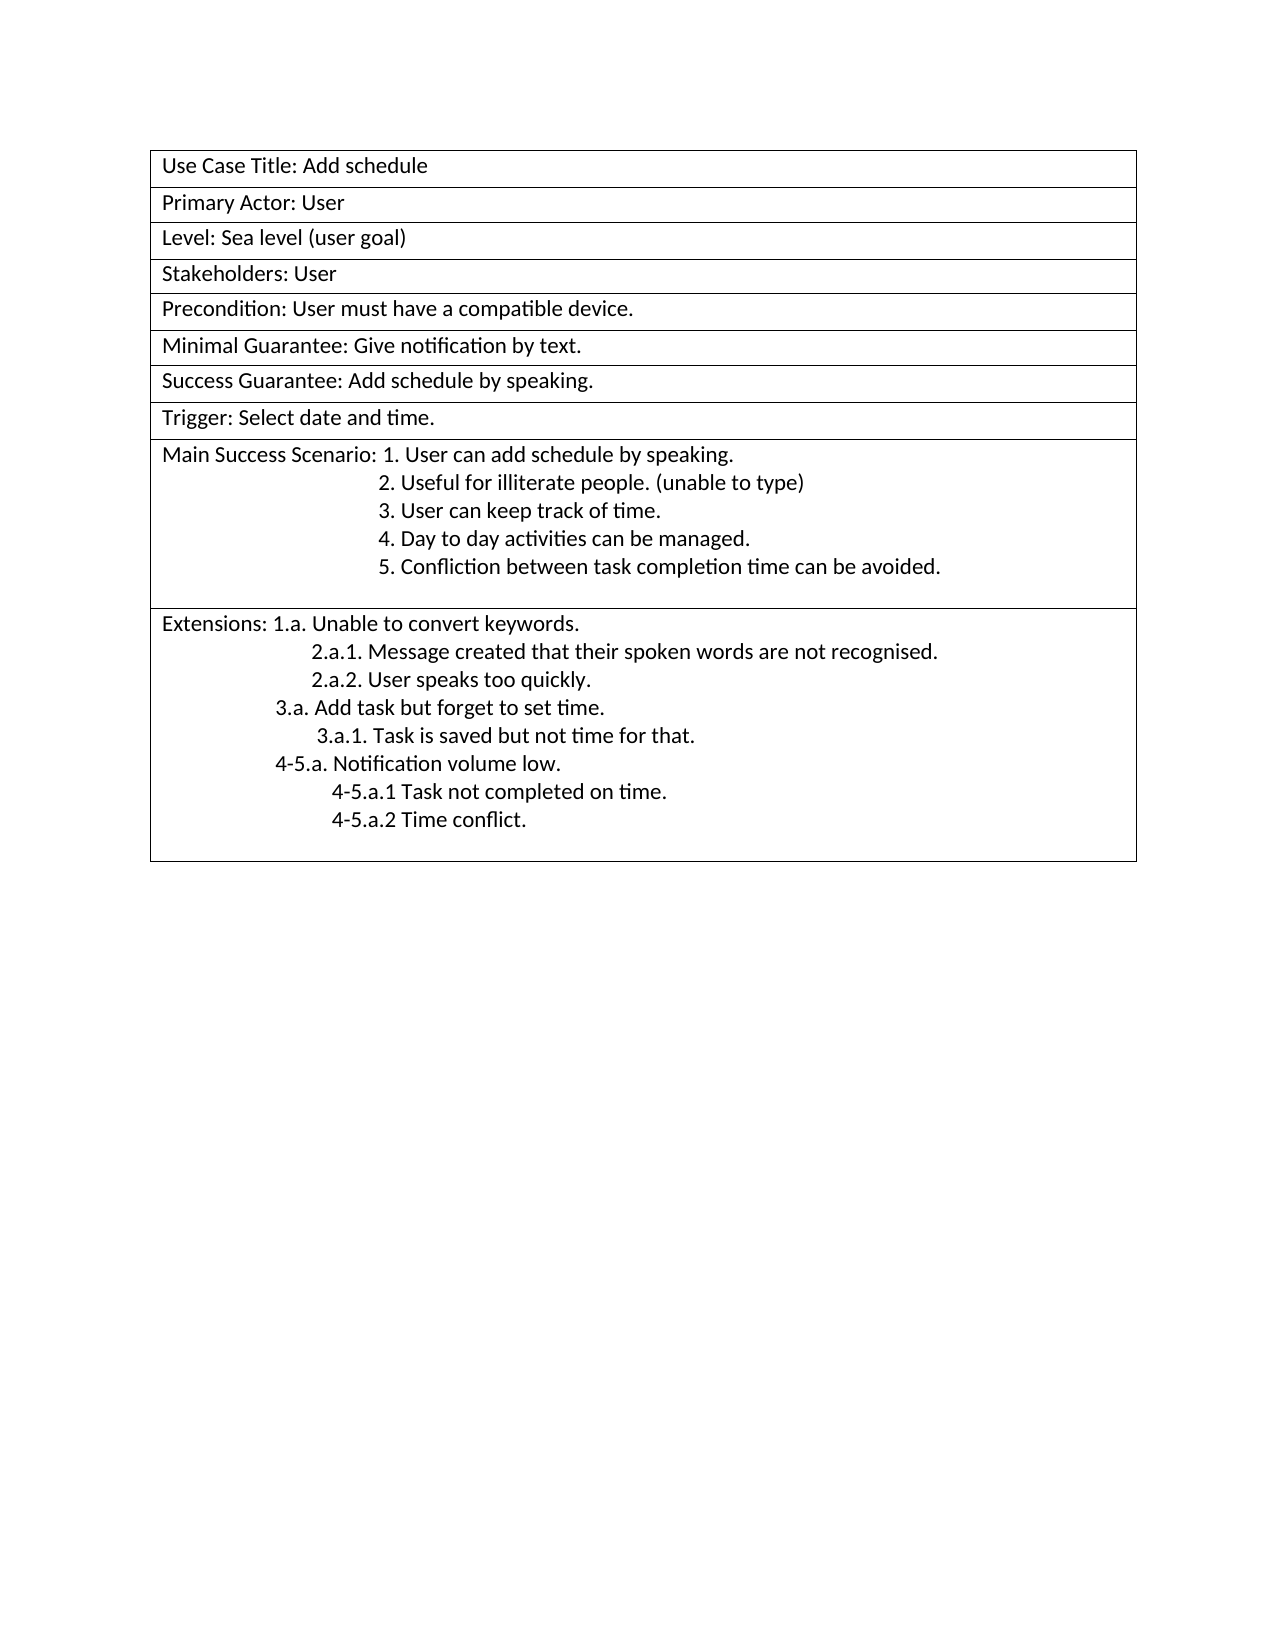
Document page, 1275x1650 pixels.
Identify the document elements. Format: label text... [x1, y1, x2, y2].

table_cell Stakeholders: User [151, 260, 1136, 293]
table_cell Minimal Guarantee: Give notification by text. [151, 331, 1136, 365]
table_cell Success Guarantee: Add schedule by speaking. [151, 366, 1136, 402]
table_cell Precondition: User must have a compatible device. [151, 294, 1136, 330]
table_cell Primary Actor: User [151, 188, 1136, 222]
table_cell Main Success Scenario: 1. User can add schedule by speaking. 2. Useful for illiterate people. (unable to type) 3. User can keep track of time. 4. Day to day activities can be managed. 5. Confliction between task completion time can be avoided. [151, 440, 1136, 608]
table_cell Level: Sea level (user goal) [151, 223, 1136, 258]
table_header Use Case Title: Add schedule [151, 151, 1136, 187]
table_cell Trigger: Select date and time. [151, 403, 1136, 439]
table_cell Extensions: 1.a. Unable to convert keywords. 2.a.1. Message created that their spoken words are not recognised. 2.a.2. User speaks too quickly. 3.a. Add task but forget to set time. 3.a.1. Task is saved but not time for that. 4-5.a. Notification volume low. 4-5.a.1 Task not completed on time. 4-5.a.2 Time conflict. [151, 609, 1136, 861]
